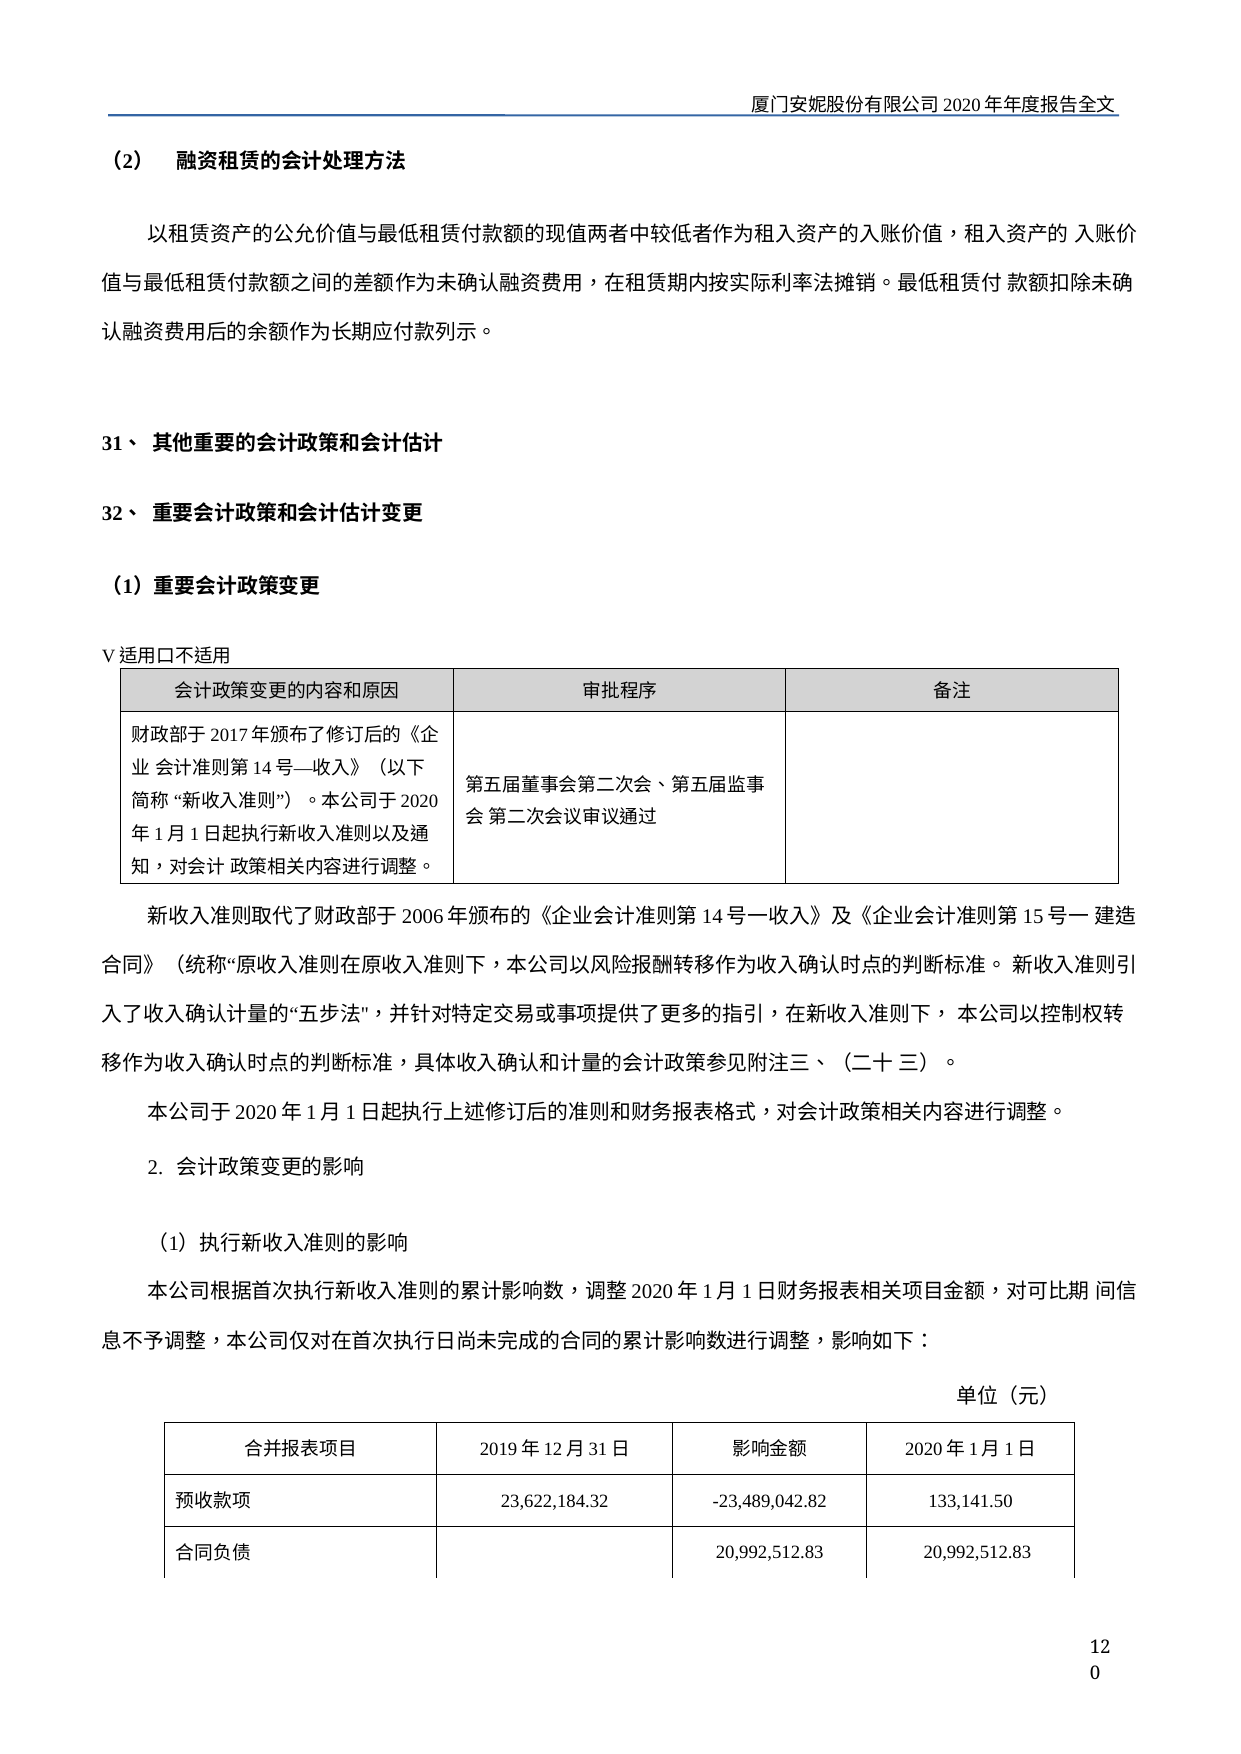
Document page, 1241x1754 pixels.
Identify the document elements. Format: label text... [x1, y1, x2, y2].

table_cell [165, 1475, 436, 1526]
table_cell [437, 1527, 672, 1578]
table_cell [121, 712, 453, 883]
text V适用口不适用 [102, 643, 1137, 668]
text 新收入准则取代了财政部于2006年颁布的《企业会计准则第14号一收入》及《企业会计准则第15号一 建造合同》（统称“原收入准则在原收入准则下，本公司以风险报酬转移作为收入确认时点的判断标准。 新收入准则引入了收入确认计量的“五步法''，并针对特定交易或事项提供了更多的指引，在新收入准则下， 本公司以控制权转移作为收入确认时点的判断标准，具体收入确认和计量的会计政策参见附注三、（二十 三）。 [102, 884, 1137, 1081]
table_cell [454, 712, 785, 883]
text 单位（元） [102, 1381, 1060, 1409]
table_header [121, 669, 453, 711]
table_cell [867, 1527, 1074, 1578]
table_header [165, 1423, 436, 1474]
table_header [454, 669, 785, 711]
text 本公司根据首次执行新收入准则的累计影响数，调整2020年1月1日财务报表相关项目金额，对可比期 间信息不予调整，本公司仅对在首次执行日尚未完成的合同的累计影响数进行调整，影响如下： [102, 1260, 1137, 1358]
text 本公司于2020年1月1日起执行上述修订后的准则和财务报表格式，对会计政策相关内容进行调整。 [102, 1081, 1137, 1129]
text 31、 其他重要的会计政策和会计估计 [102, 428, 1137, 457]
text 32、 重要会计政策和会计估计变更 [102, 498, 1137, 526]
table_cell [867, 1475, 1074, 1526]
text （2） 融资租赁的会计处理方法 [102, 129, 1137, 179]
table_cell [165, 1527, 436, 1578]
text （1）重要会计政策变更 [102, 554, 1137, 603]
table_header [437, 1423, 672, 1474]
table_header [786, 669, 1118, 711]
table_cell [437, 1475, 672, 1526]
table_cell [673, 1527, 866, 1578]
text 以租赁资产的公允价值与最低租赁付款额的现值两者中较低者作为租入资产的入账价值，租入资产的 入账价值与最低租赁付款额之间的差额作为未确认融资费用，在租赁期内按实际利率法摊销。最低租赁付 款额扣除未确认融资费用后的余额作为长期应付款列示。 [102, 202, 1137, 349]
text （1）执行新收入准则的影响 [102, 1211, 1137, 1260]
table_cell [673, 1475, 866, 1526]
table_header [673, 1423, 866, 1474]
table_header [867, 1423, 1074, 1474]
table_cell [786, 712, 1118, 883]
list 会计政策变更的影响 [102, 1152, 1137, 1181]
